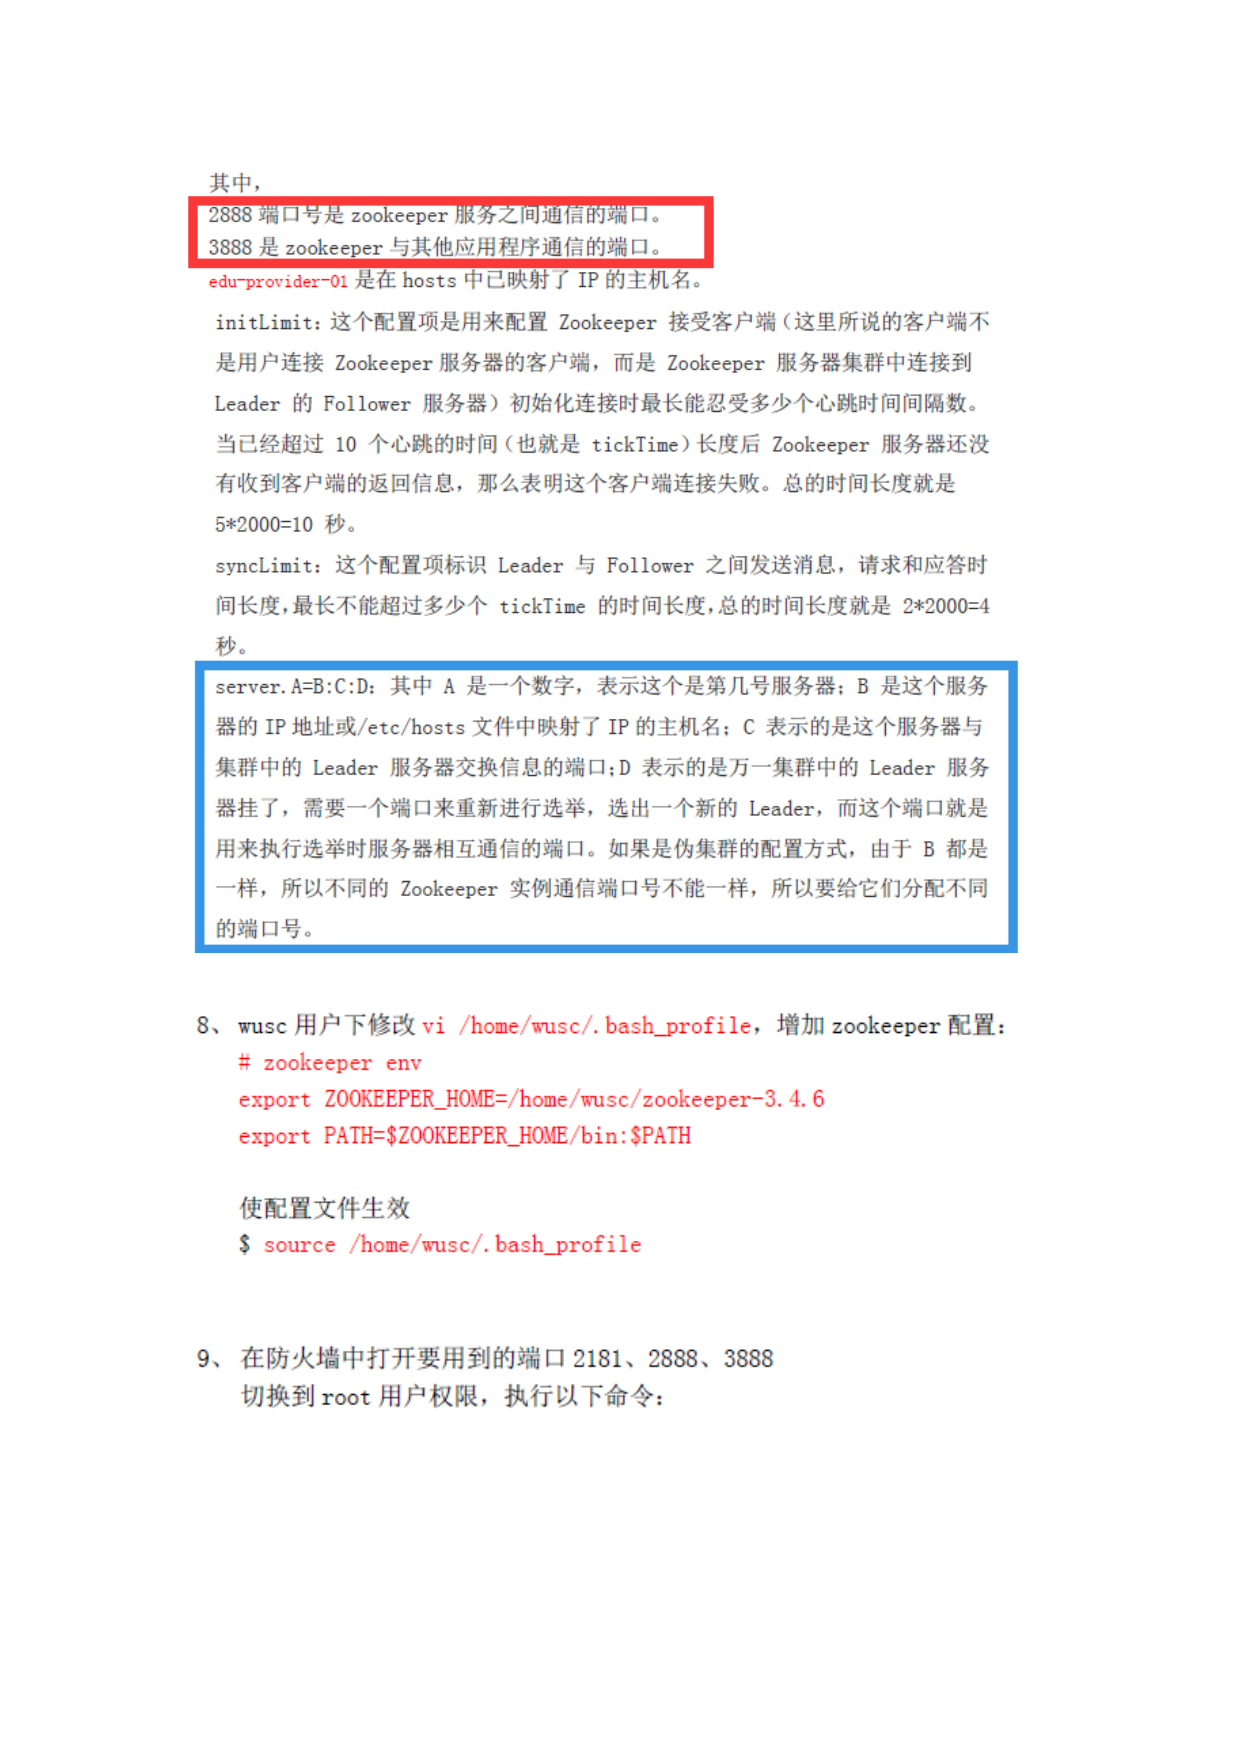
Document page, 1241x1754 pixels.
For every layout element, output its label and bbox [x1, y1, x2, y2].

picture [187, 1332, 919, 1446]
picture [187, 162, 1052, 953]
picture [187, 1007, 1052, 1269]
